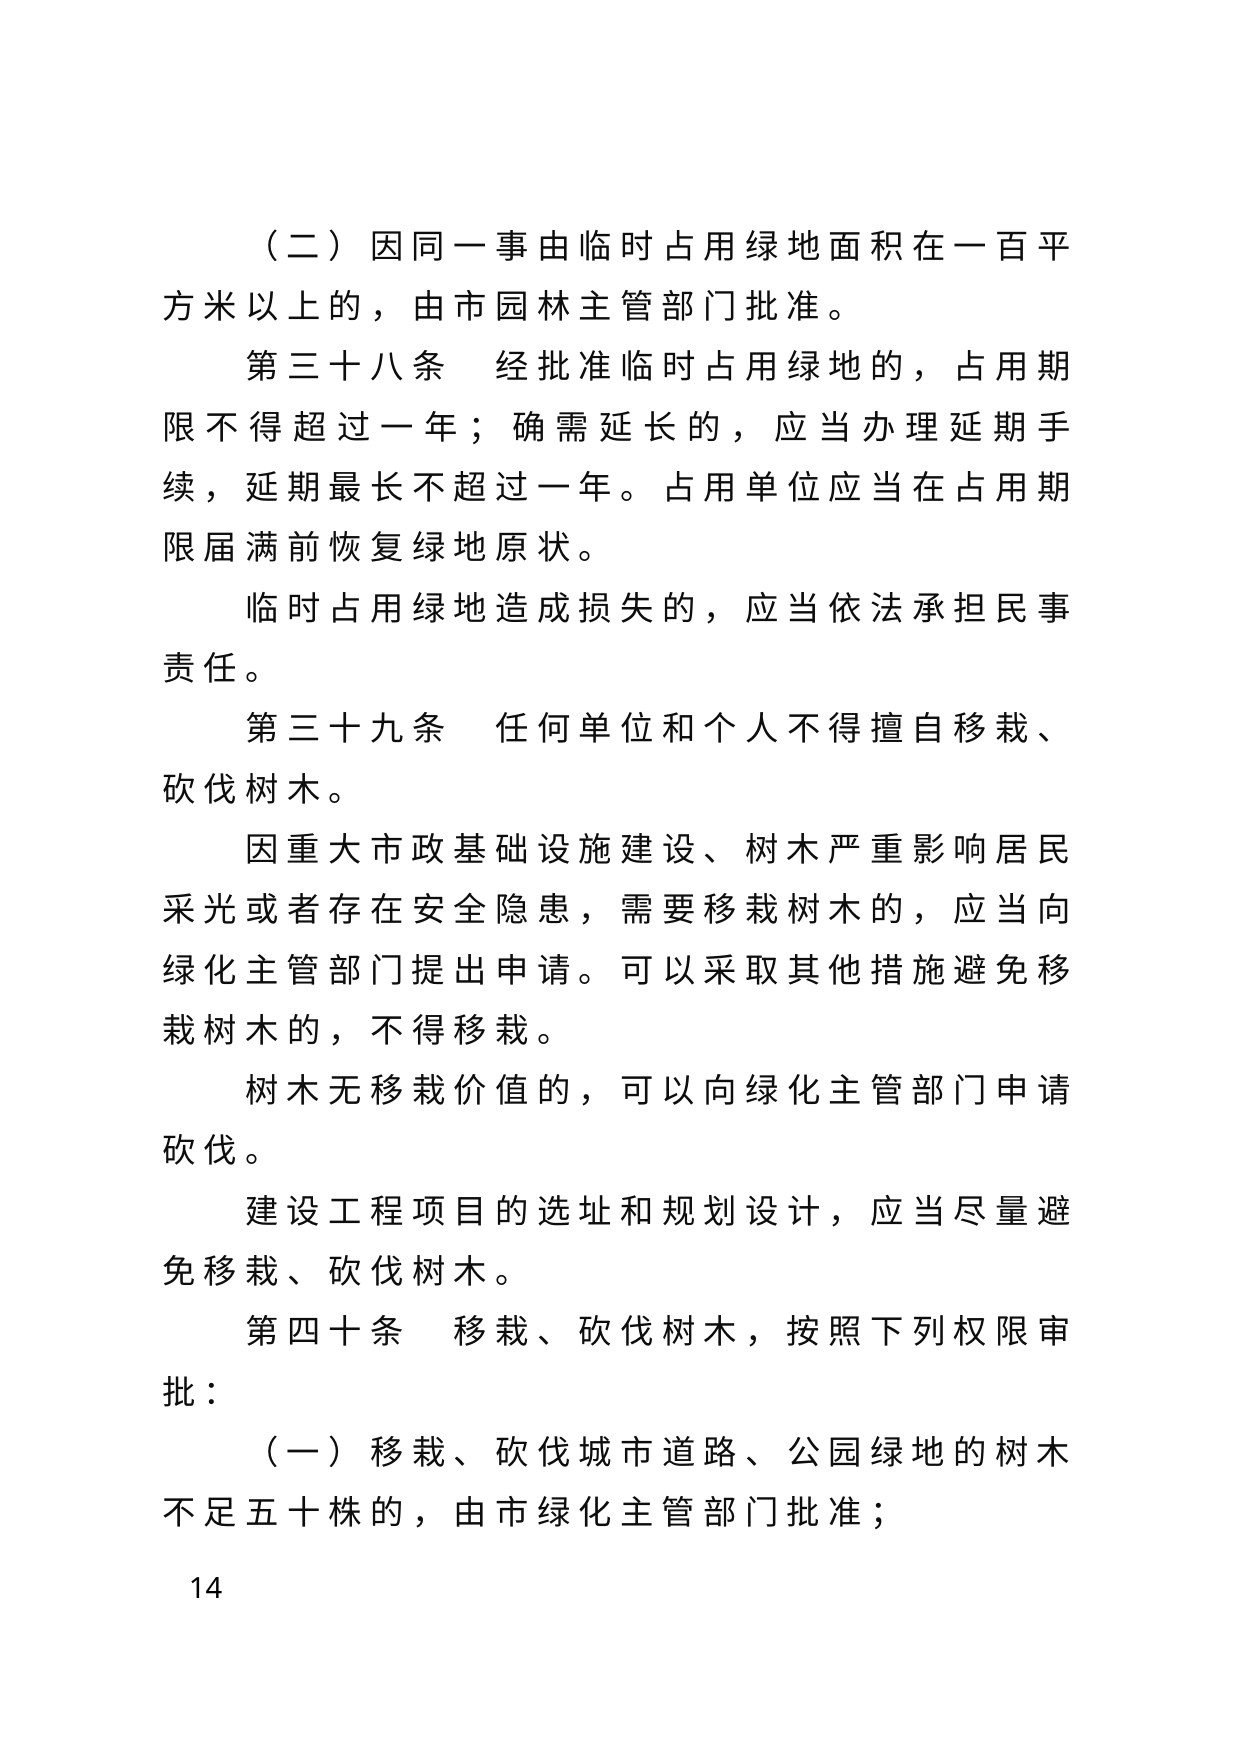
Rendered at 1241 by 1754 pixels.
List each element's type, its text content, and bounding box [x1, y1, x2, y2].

text 临时占用绿地造成损失的，应当依法承担民事责任。 [162, 575, 1078, 696]
text 第三十九条 任何单位和个人不得擅自移栽、砍伐树木。 [162, 696, 1078, 817]
text 因重大市政基础设施建设、树木严重影响居民采光或者存在安全隐患，需要移栽树木的，应当向绿化主管部门提出申请。可以采取其他措施避免移栽树木的，不得移栽。 [162, 817, 1078, 1058]
text （二）因同一事由临时占用绿地面积在一百平方米以上的，由市园林主管部门批准。 [162, 213, 1078, 334]
text 树木无移栽价值的，可以向绿化主管部门申请砍伐。 [162, 1058, 1078, 1178]
text （一）移栽、砍伐城市道路、公园绿地的树木不足五十株的，由市绿化主管部门批准； [162, 1420, 1078, 1540]
text 建设工程项目的选址和规划设计，应当尽量避免移栽、砍伐树木。 [162, 1178, 1078, 1299]
text 第四十条 移栽、砍伐树木，按照下列权限审批： [162, 1299, 1078, 1420]
text 第三十八条 经批准临时占用绿地的，占用期限不得超过一年；确需延长的，应当办理延期手续，延期最长不超过一年。占用单位应当在占用期限届满前恢复绿地原状。 [162, 334, 1078, 575]
